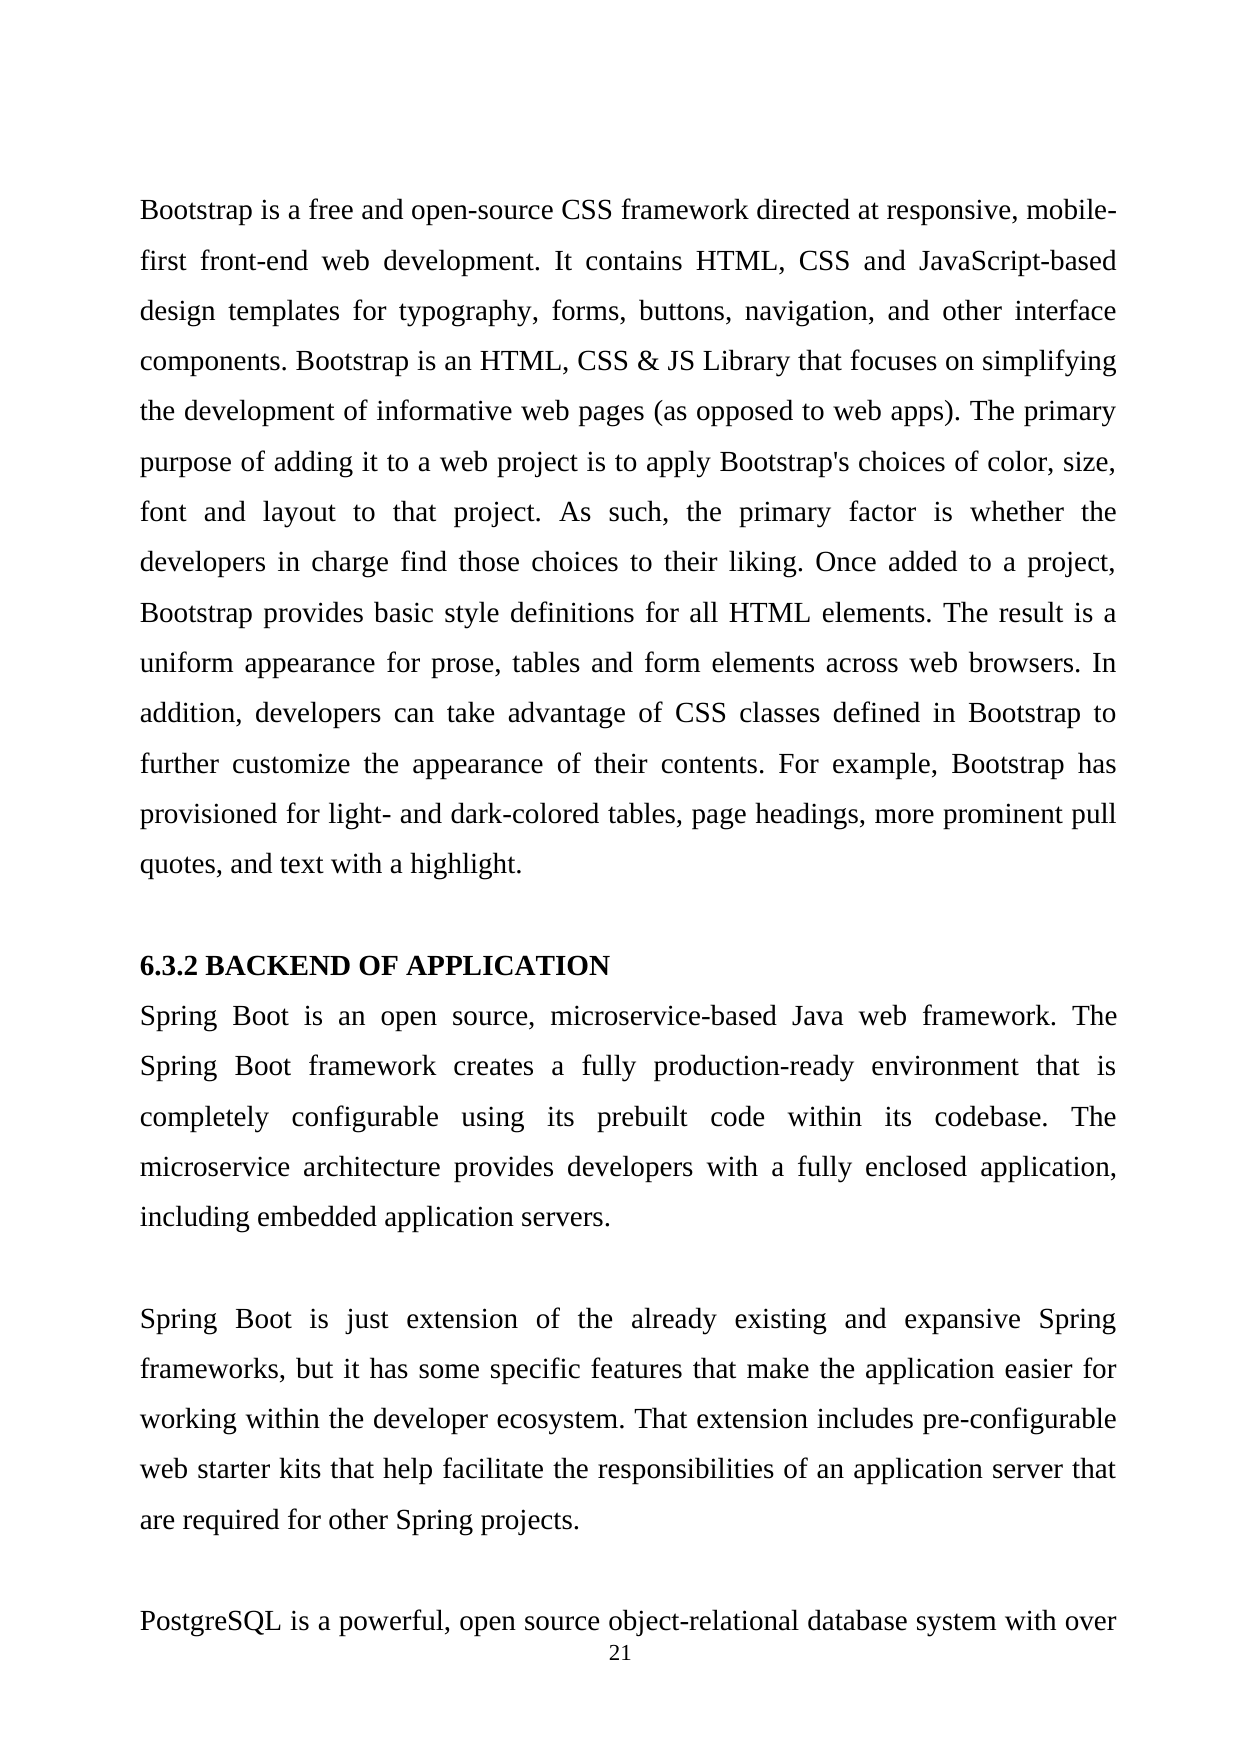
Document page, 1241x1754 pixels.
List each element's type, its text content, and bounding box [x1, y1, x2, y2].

text Bootstrap is a free and open-source CSS framework directed at responsive, mobile-first front-end web development. It contains HTML, CSS and JavaScript-based design templates for typography, forms, buttons, navigation, and other interface components. Bootstrap is an HTML, CSS & JS Library that focuses on simplifying the development of informative web pages (as opposed to web apps). The primary purpose of adding it to a web project is to apply Bootstrap's choices of color, size, font and layout to that project. As such, the primary factor is whether the developers in charge find those choices to their liking. Once added to a project, Bootstrap provides basic style definitions for all HTML elements. The result is a uniform appearance for prose, tables and form elements across web browsers. In addition, developers can take advantage of CSS classes defined in Bootstrap to further customize the appearance of their contents. For example, Bootstrap has provisioned for light- and dark-colored tables, page headings, more prominent pull quotes, and text with a highlight. [139, 192, 1118, 880]
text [139, 1603, 1118, 1637]
text 6.3.2 BACKEND OF APPLICATION [139, 948, 1118, 981]
text Spring Boot is just extension of the already existing and expansive Spring frameworks, but it has some specific features that make the application easier for working within the developer ecosystem. That extension includes pre-configurable web starter kits that help facilitate the responsibilities of an application server that are required for other Spring projects. [139, 1301, 1118, 1536]
text Spring Boot is an open source, microservice-based Java web framework. The Spring Boot framework creates a fully production-ready environment that is completely configurable using its prebuilt code within its codebase. The microservice architecture provides developers with a fully enclosed application, including embedded application servers. [139, 998, 1118, 1233]
